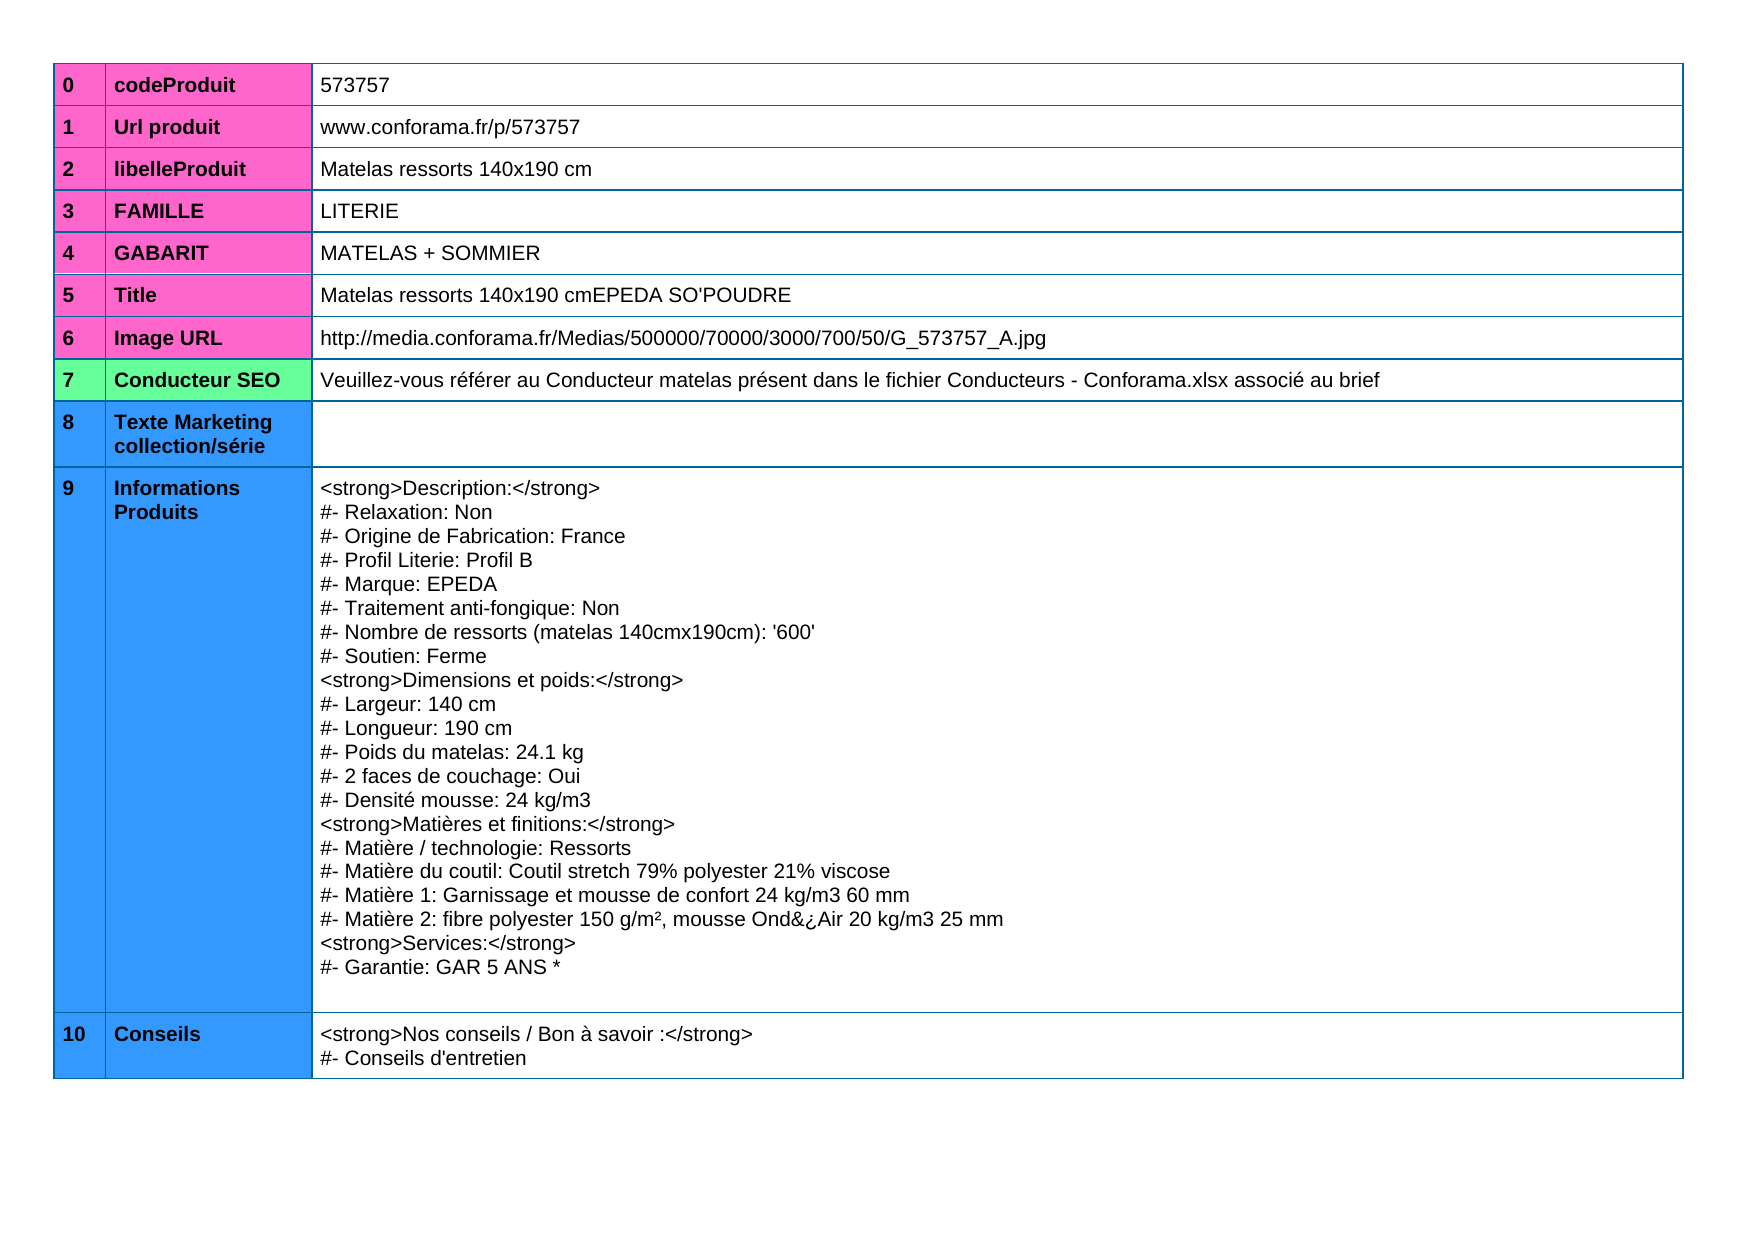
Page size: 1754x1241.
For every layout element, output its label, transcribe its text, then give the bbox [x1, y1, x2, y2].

table_cell Informations Produits [106, 468, 311, 1011]
table_cell Conseils [106, 1013, 311, 1078]
table_cell Texte Marketing collection/série [106, 402, 311, 466]
table_cell GABARIT [106, 233, 311, 273]
table_cell 2 [55, 148, 105, 189]
table_cell Title [106, 275, 311, 316]
table_cell <strong>Description:</strong> #- Relaxation: Non #- Origine de Fabrication: France #- Profil Literie: Profil B #- Marque: EPEDA #- Traitement anti-fongique: Non #- Nombre de ressorts (matelas 140cmx190cm): '600' #- Soutien: Ferme <strong>Dimensions et poids:</strong> #- Largeur: 140 cm #- Longueur: 190 cm #- Poids du matelas: 24.1 kg #- 2 faces de couchage: Oui #- Densité mousse: 24 kg/m3 <strong>Matières et finitions:</strong> #- Matière / technologie: Ressorts #- Matière du coutil: Coutil stretch 79% polyester 21% viscose #- Matière 1: Garnissage et mousse de confort 24 kg/m3 60 mm #- Matière 2: fibre polyester 150 g/m², mousse Ond&¿Air 20 kg/m3 25 mm <strong>Services:</strong> #- Garantie: GAR 5 ANS * [313, 468, 1682, 1011]
table_cell <strong>Nos conseils / Bon à savoir :</strong> #- Conseils d'entretien [313, 1013, 1682, 1078]
table_cell http://media.conforama.fr/Medias/500000/70000/3000/700/50/G_573757_A.jpg [313, 317, 1682, 358]
table_cell Url produit [106, 106, 311, 147]
table_header 573757 [313, 64, 1682, 105]
table_cell 6 [55, 317, 105, 358]
table_cell libelleProduit [106, 148, 311, 189]
table_cell FAMILLE [106, 191, 311, 231]
table_cell 8 [55, 402, 105, 466]
table_cell Conducteur SEO [106, 360, 311, 400]
table_cell Matelas ressorts 140x190 cmEPEDA SO'POUDRE [313, 275, 1682, 316]
table_cell LITERIE [313, 191, 1682, 231]
table_cell MATELAS + SOMMIER [313, 233, 1682, 273]
table_cell 4 [55, 233, 105, 273]
table_cell Image URL [106, 317, 311, 358]
table_cell Matelas ressorts 140x190 cm [313, 148, 1682, 189]
table_cell Veuillez-vous référer au Conducteur matelas présent dans le fichier Conducteurs - Conforama.xlsx associé au brief [313, 360, 1682, 400]
table_cell 10 [55, 1013, 105, 1078]
table_cell 5 [55, 275, 105, 316]
table_cell 9 [55, 468, 105, 1011]
table_header 0 [55, 64, 105, 105]
table_cell 3 [55, 191, 105, 231]
table_header codeProduit [106, 64, 311, 105]
table_cell 7 [55, 360, 105, 400]
table_cell [313, 402, 1682, 466]
table_cell www.conforama.fr/p/573757 [313, 106, 1682, 147]
table_cell 1 [55, 106, 105, 147]
